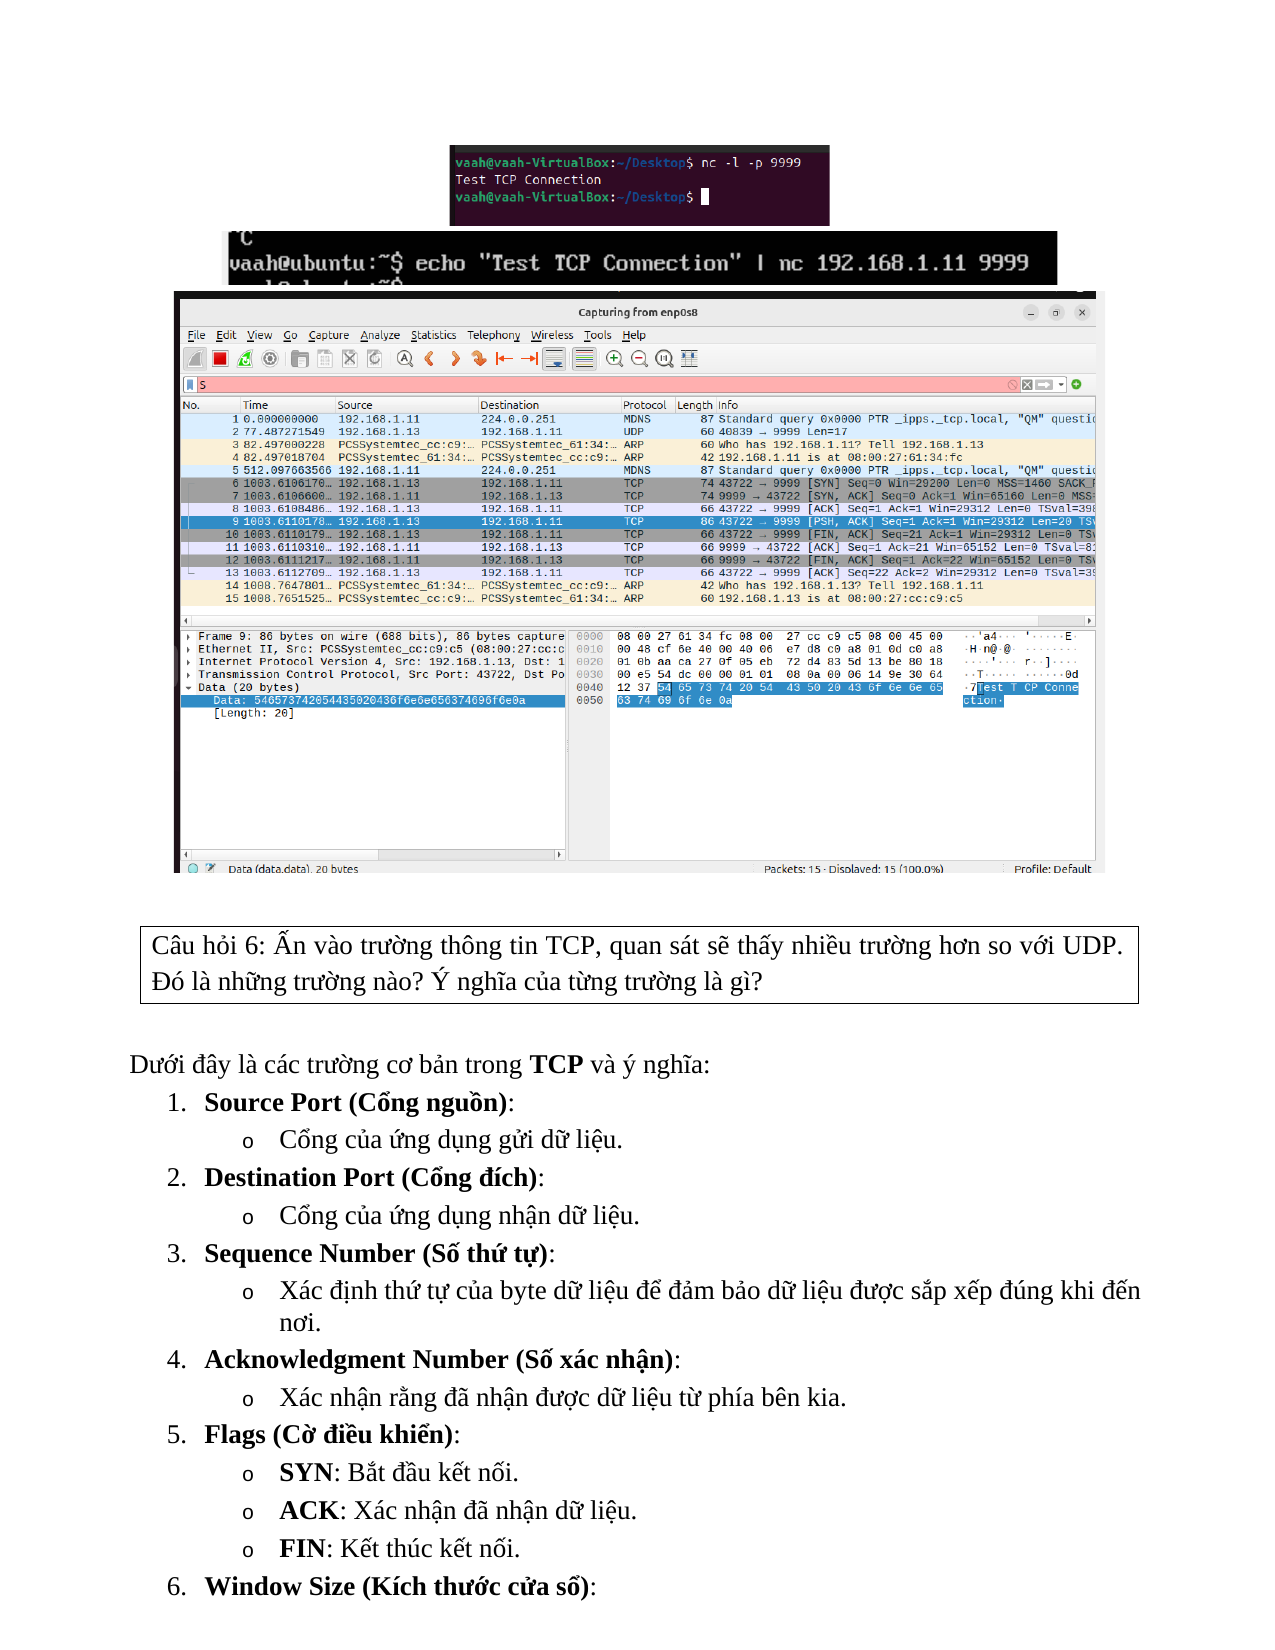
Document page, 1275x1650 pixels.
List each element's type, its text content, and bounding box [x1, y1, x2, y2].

list Window Size (Kích thước cửa sổ): [167, 1570, 1150, 1601]
list Destination Port (Cổng đích): [167, 1161, 1150, 1192]
list Sequence Number (Số thứ tự): [167, 1237, 1150, 1268]
text Dưới đây là các trường cơ bản trong TCP và ý nghĩa: [129, 1048, 1150, 1079]
picture [173, 291, 1106, 873]
list Cổng của ứng dụng nhận dữ liệu. [242, 1199, 1150, 1230]
picture [221, 231, 1058, 285]
list Xác định thứ tự của byte dữ liệu để đảm bảo dữ liệu được sắp xếp đúng khi đến nơi. [242, 1274, 1150, 1337]
list Source Port (Cổng nguồn): [167, 1086, 1150, 1117]
list Cổng của ứng dụng gửi dữ liệu. [242, 1123, 1150, 1155]
list ACK: Xác nhận đã nhận dữ liệu. [242, 1494, 1150, 1526]
list FIN: Kết thúc kết nối. [242, 1532, 1150, 1563]
list Flags (Cờ điều khiển): [167, 1419, 1150, 1450]
list Acknowledgment Number (Số xác nhận): [167, 1343, 1150, 1374]
picture [449, 145, 830, 226]
list Xác nhận rằng đã nhận được dữ liệu từ phía bên kia. [242, 1381, 1150, 1412]
list SYN: Bắt đầu kết nối. [242, 1456, 1150, 1488]
